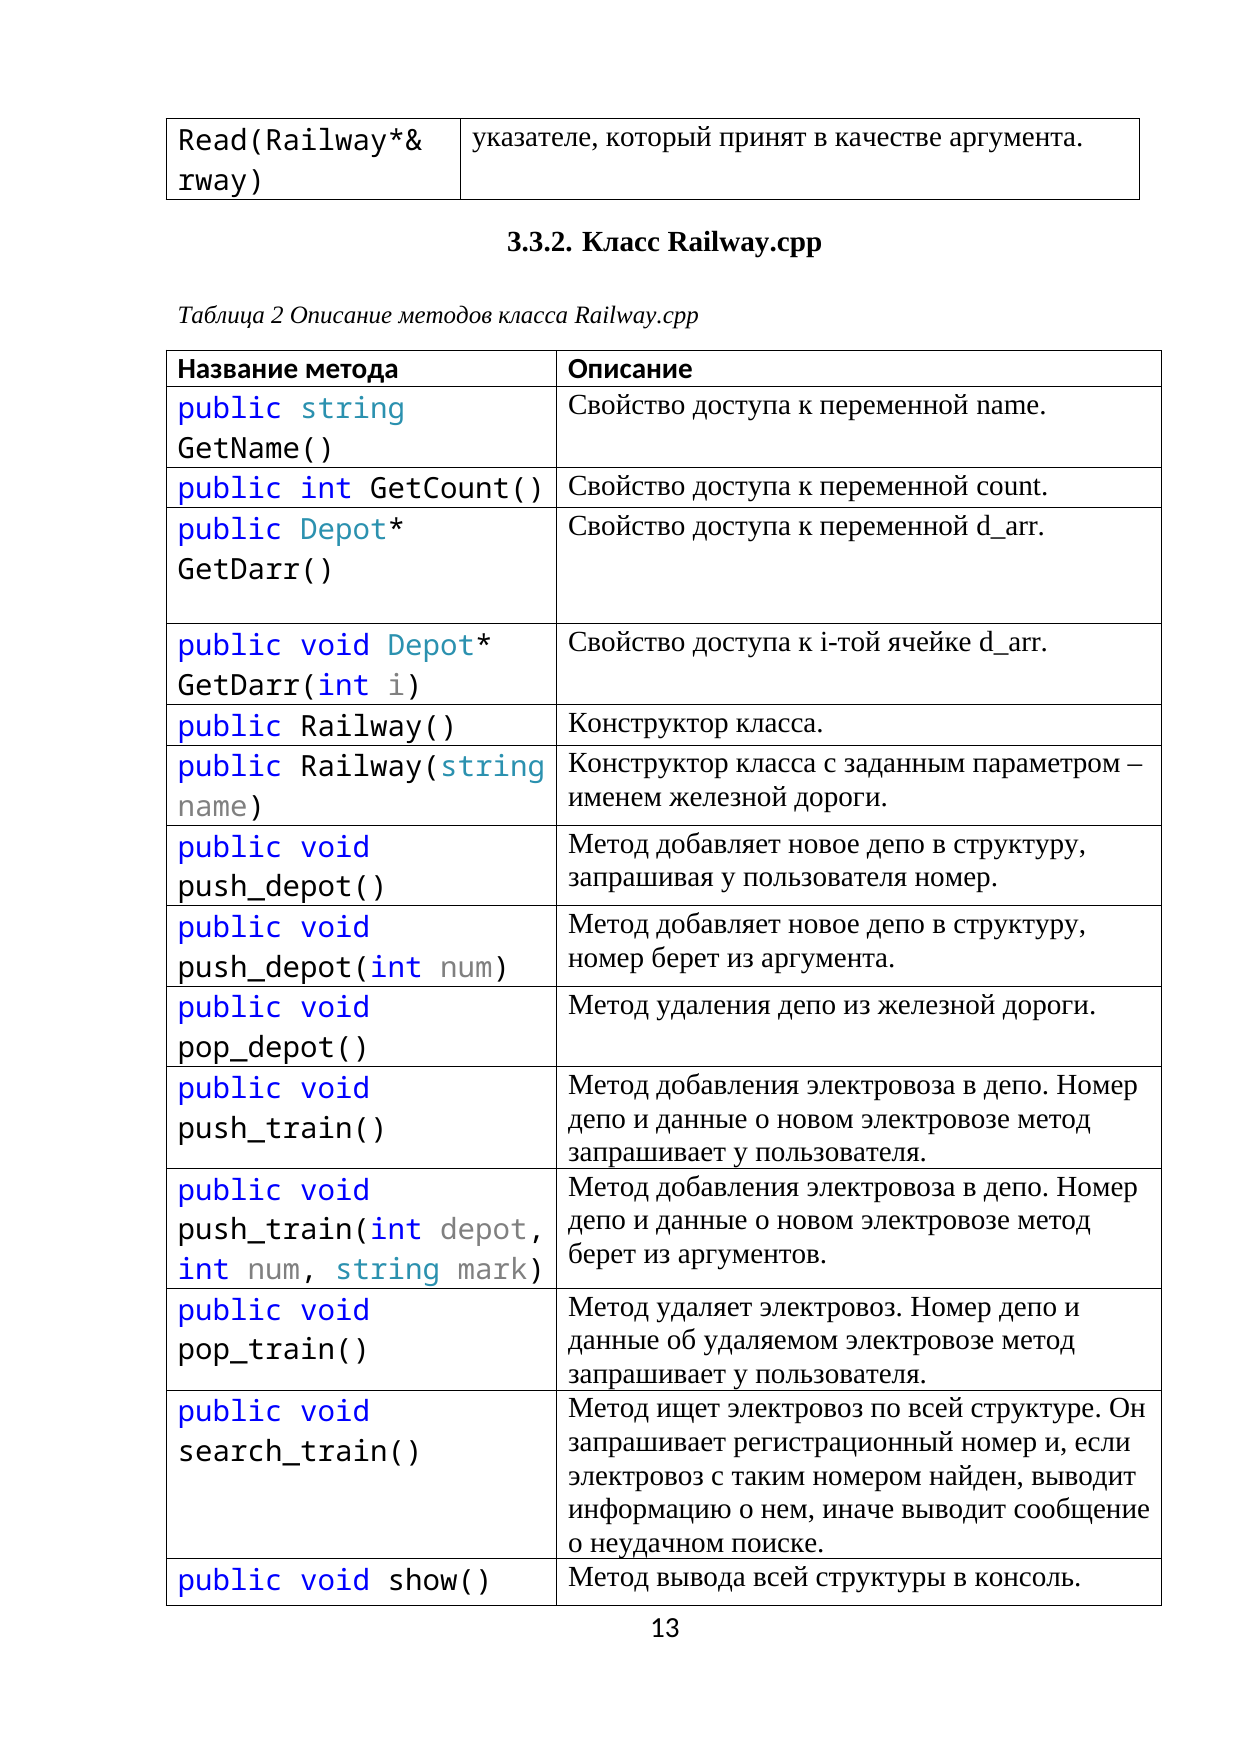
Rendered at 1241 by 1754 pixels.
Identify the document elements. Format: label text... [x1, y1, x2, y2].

table_cell public void push_train() [167, 1067, 556, 1168]
table_cell Метод добавления электровоза в депо. Номер депо и данные о новом электровозе метод запрашивает у пользователя. [557, 1067, 1161, 1168]
table_cell Конструктор класса с заданным параметром – именем железной дороги. [557, 746, 1161, 825]
table_cell public void pop_train() [167, 1289, 556, 1389]
table_cell Метод ищет электровоз по всей структуре. Он запрашивает регистрационный номер и, если электровоз с таким номером найден, выводит информацию о нем, иначе выводит сообщение о неудачном поиске. [557, 1391, 1161, 1558]
table_cell public void Depot* GetDarr(int i) [167, 624, 556, 704]
table_cell Свойство доступа к переменной d_arr. [557, 508, 1161, 623]
table_cell Свойство доступа к переменной name. [557, 387, 1161, 467]
table_cell Метод добавляет новое депо в структуру, номер берет из аргумента. [557, 906, 1161, 986]
table_cell Конструктор класса. [557, 705, 1161, 744]
table_header Описание [557, 351, 1161, 386]
table_cell public void push_train(int depot, int num, string mark) [167, 1169, 556, 1288]
table_cell public Depot* GetDarr() [167, 508, 556, 623]
subtitle Класс Railway.cpp [177, 224, 1152, 258]
table_cell Метод добавляет новое депо в структуру, запрашивая у пользователя номер. [557, 826, 1161, 905]
table_cell public void search_train() [167, 1391, 556, 1558]
table_cell public void push_depot(int num) [167, 906, 556, 986]
table_cell Метод добавления электровоза в депо. Номер депо и данные о новом электровозе метод берет из аргументов. [557, 1169, 1161, 1288]
table_cell public void push_depot() [167, 826, 556, 905]
table_cell Метод удаляет электровоз. Номер депо и данные об удаляемом электровозе метод запрашивает у пользователя. [557, 1289, 1161, 1389]
text Таблица 2 Описание методов класса Railway.cpp [177, 300, 1152, 329]
table_cell Метод удаления депо из железной дороги. [557, 987, 1161, 1066]
table_cell public int GetCount() [167, 468, 556, 507]
table_cell public string GetName() [167, 387, 556, 467]
table_header Название метода [167, 351, 556, 386]
table_cell Свойство доступа к i-той ячейке d_arr. [557, 624, 1161, 704]
table_cell Свойство доступа к переменной count. [557, 468, 1161, 507]
table_cell public Railway() [167, 705, 556, 744]
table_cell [557, 1559, 1161, 1605]
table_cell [167, 119, 460, 198]
table_cell public void pop_depot() [167, 987, 556, 1066]
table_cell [461, 119, 1139, 198]
table_cell public Railway(string name) [167, 746, 556, 825]
table_cell public void show() [167, 1559, 556, 1605]
